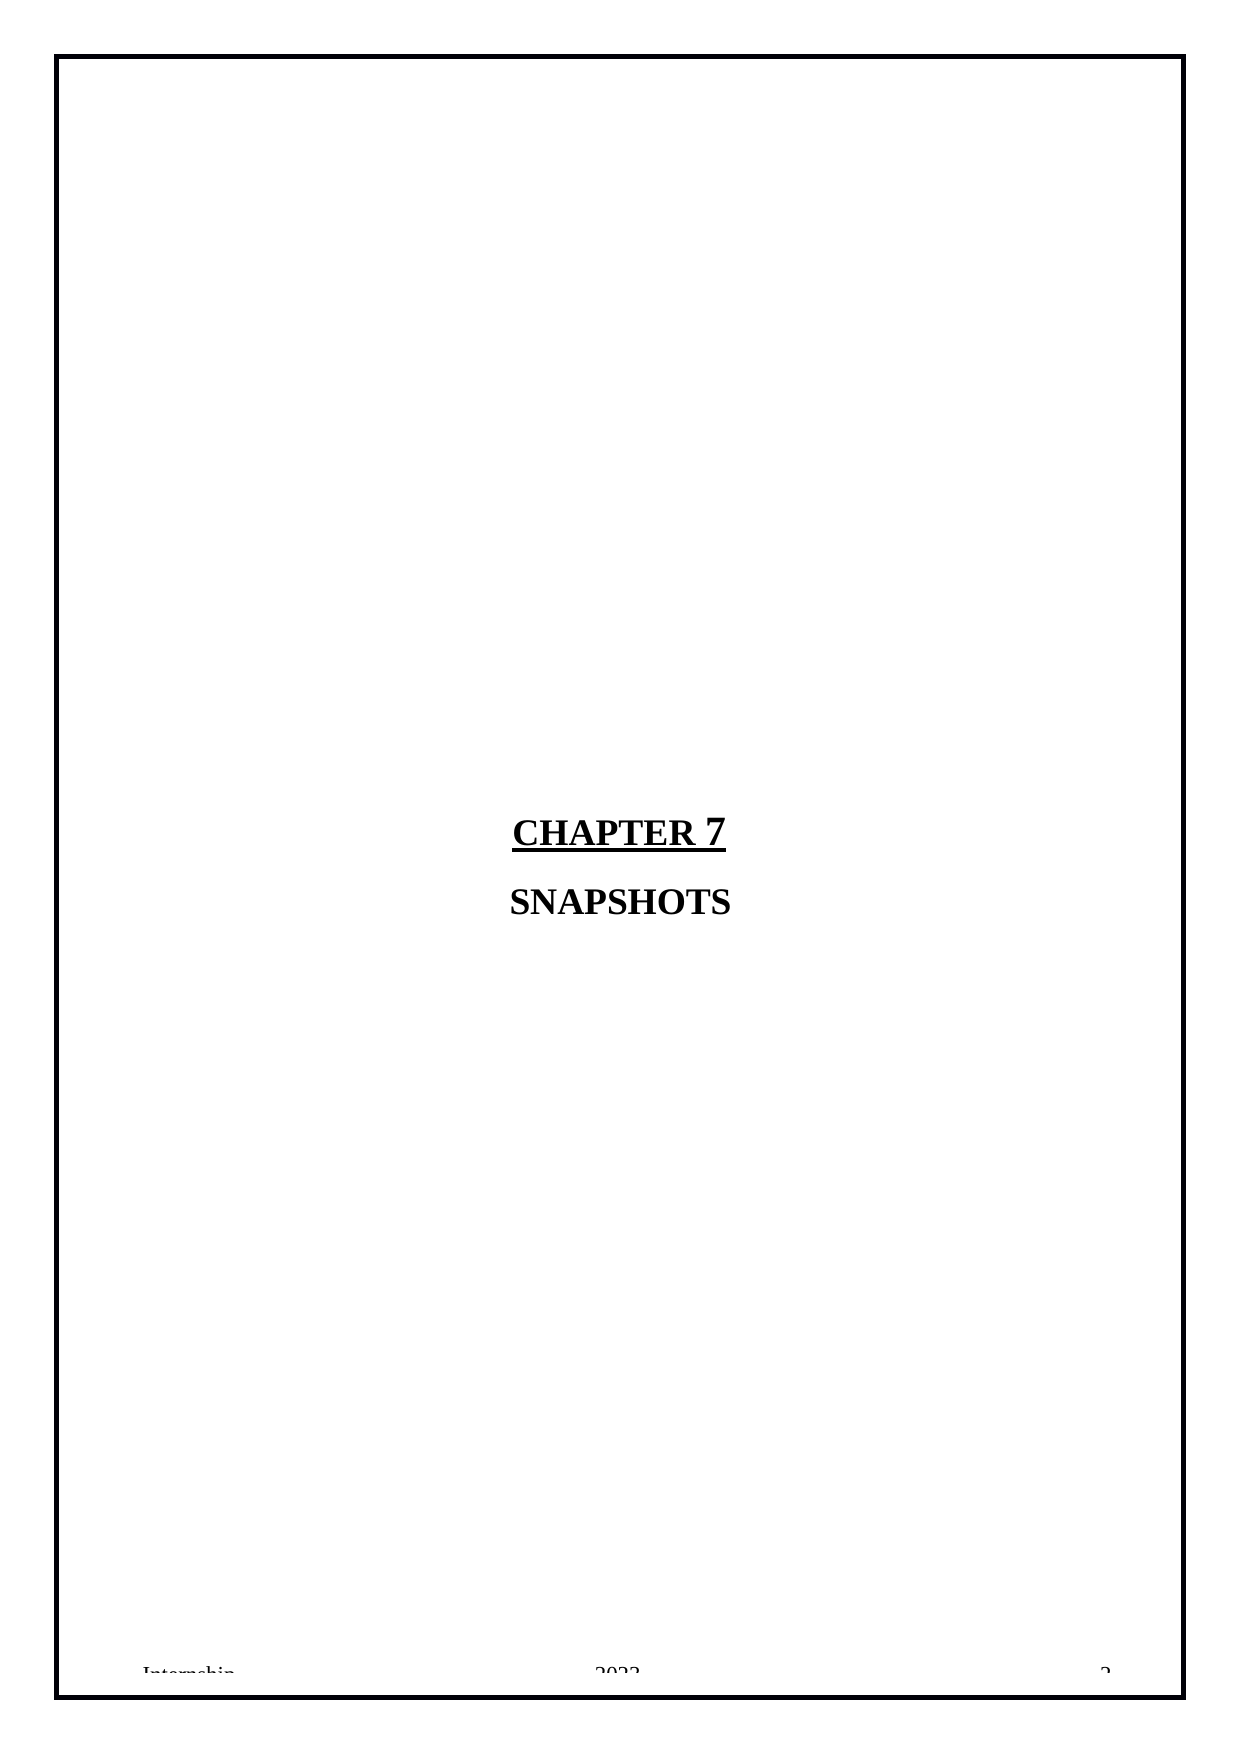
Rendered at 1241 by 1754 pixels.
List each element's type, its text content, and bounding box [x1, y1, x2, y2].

subtitle CHAPTER 7 SNAPSHOTS [506, 807, 732, 923]
